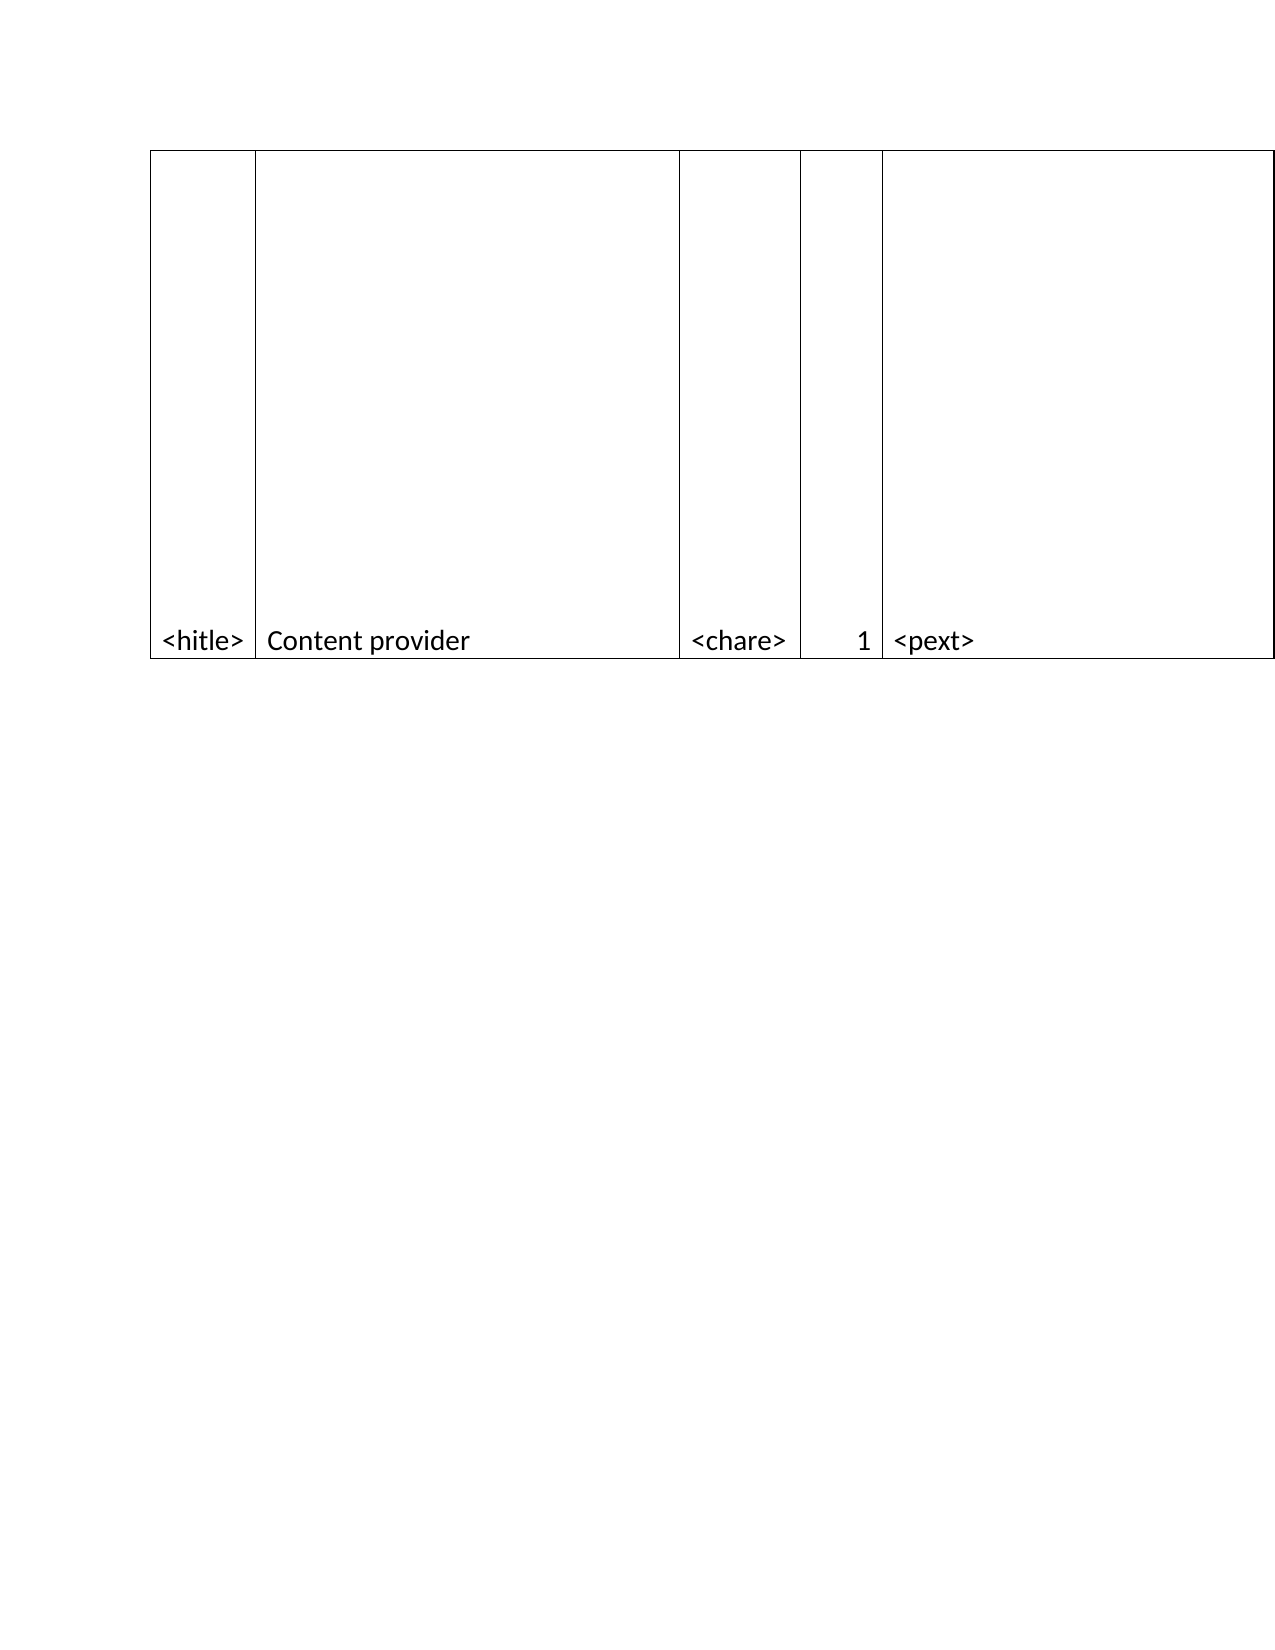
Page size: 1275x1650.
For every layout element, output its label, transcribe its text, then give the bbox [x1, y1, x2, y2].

table_cell 1 [801, 151, 882, 658]
table_cell <hitle> [151, 151, 255, 658]
table_cell <chare> [680, 151, 800, 658]
table_cell <pext> [883, 151, 1273, 658]
table_cell Content provider [256, 151, 679, 658]
